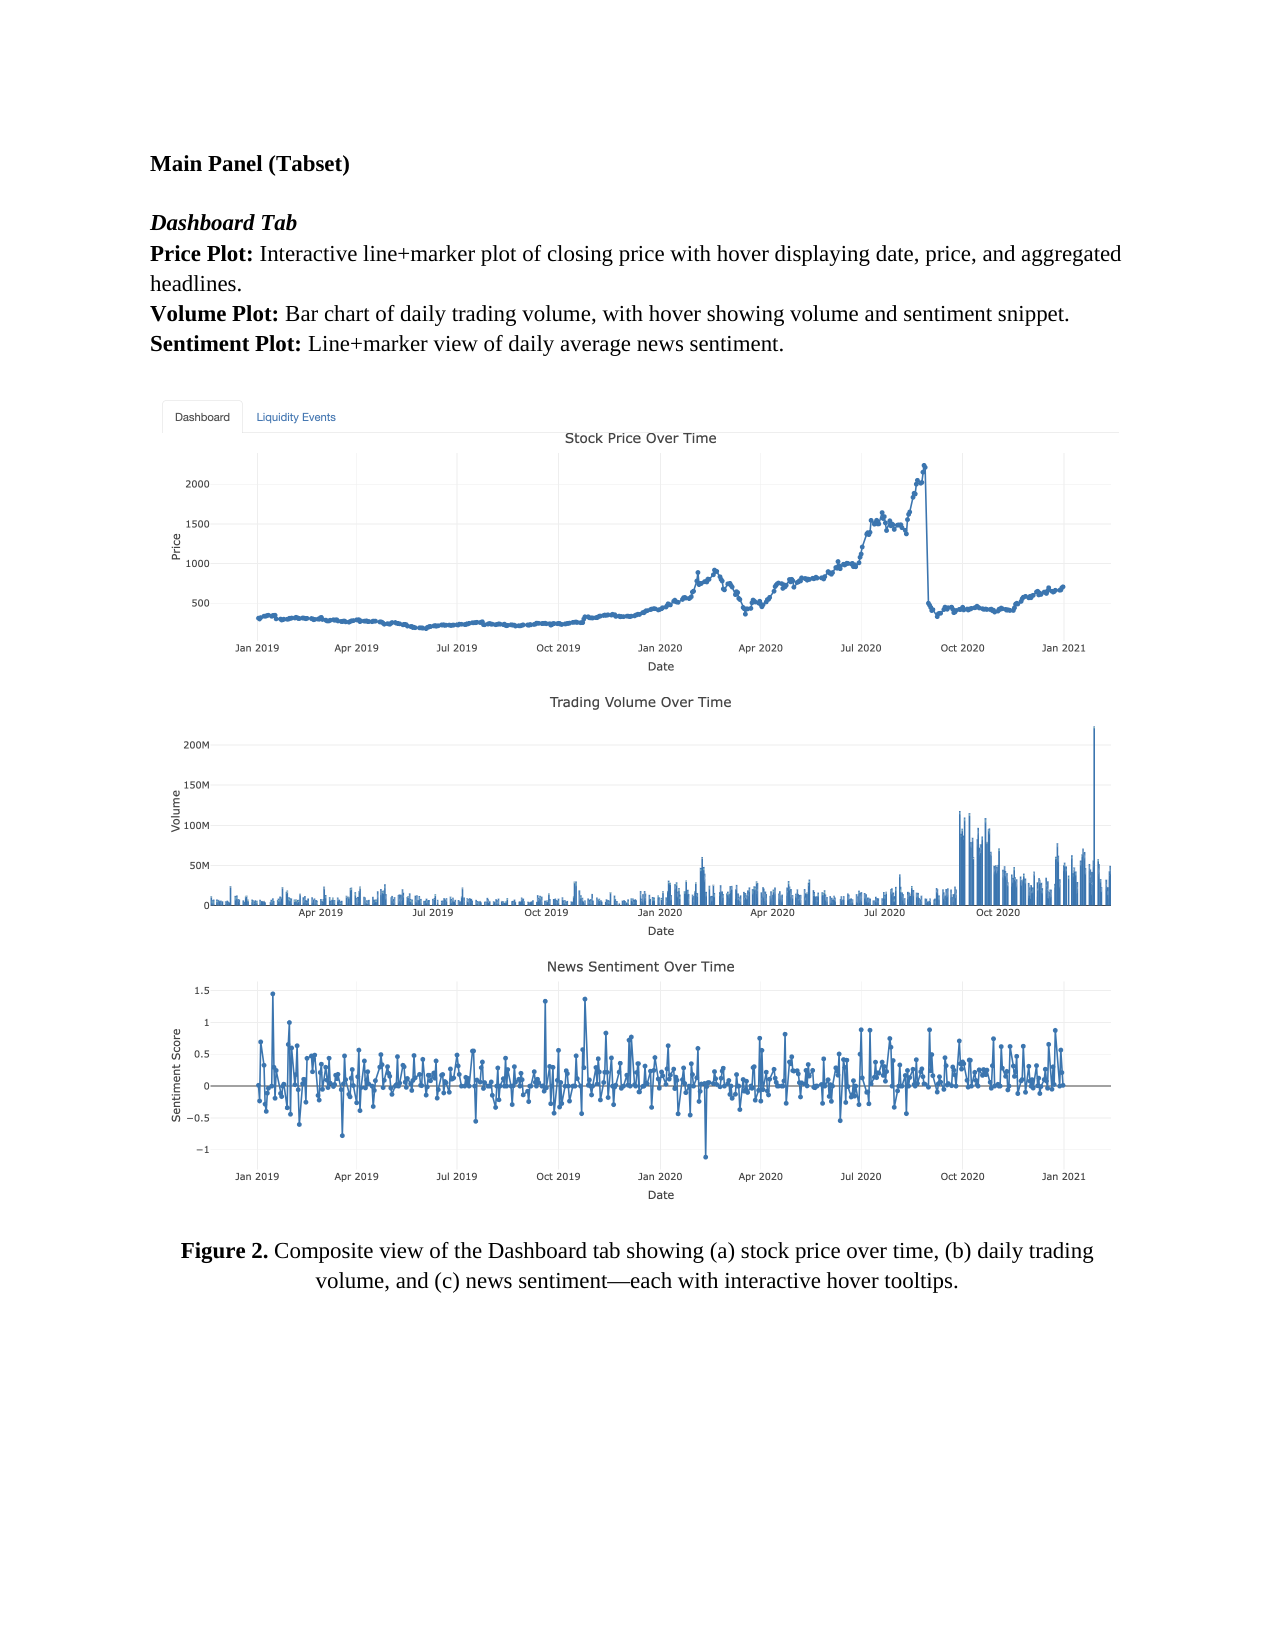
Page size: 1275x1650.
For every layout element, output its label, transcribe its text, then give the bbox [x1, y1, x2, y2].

subtitle Main Panel (Tabset) [150, 150, 1125, 176]
text Sentiment Plot: Line+marker view of daily average news sentiment. [150, 330, 1125, 357]
text Price Plot: Interactive line+marker plot of closing price with hover displaying date, price, and aggregated headlines. [150, 239, 1125, 296]
subtitle Dashboard Tab [150, 209, 1125, 236]
picture [150, 389, 1125, 1203]
text Figure 2. Composite view of the Dashboard tab showing (a) stock price over time, (b) daily trading volume, and (c) news sentiment—each with interactive hover tooltips. [150, 1237, 1125, 1293]
text Volume Plot: Bar chart of daily trading volume, with hover showing volume and sentiment snippet. [150, 300, 1125, 326]
